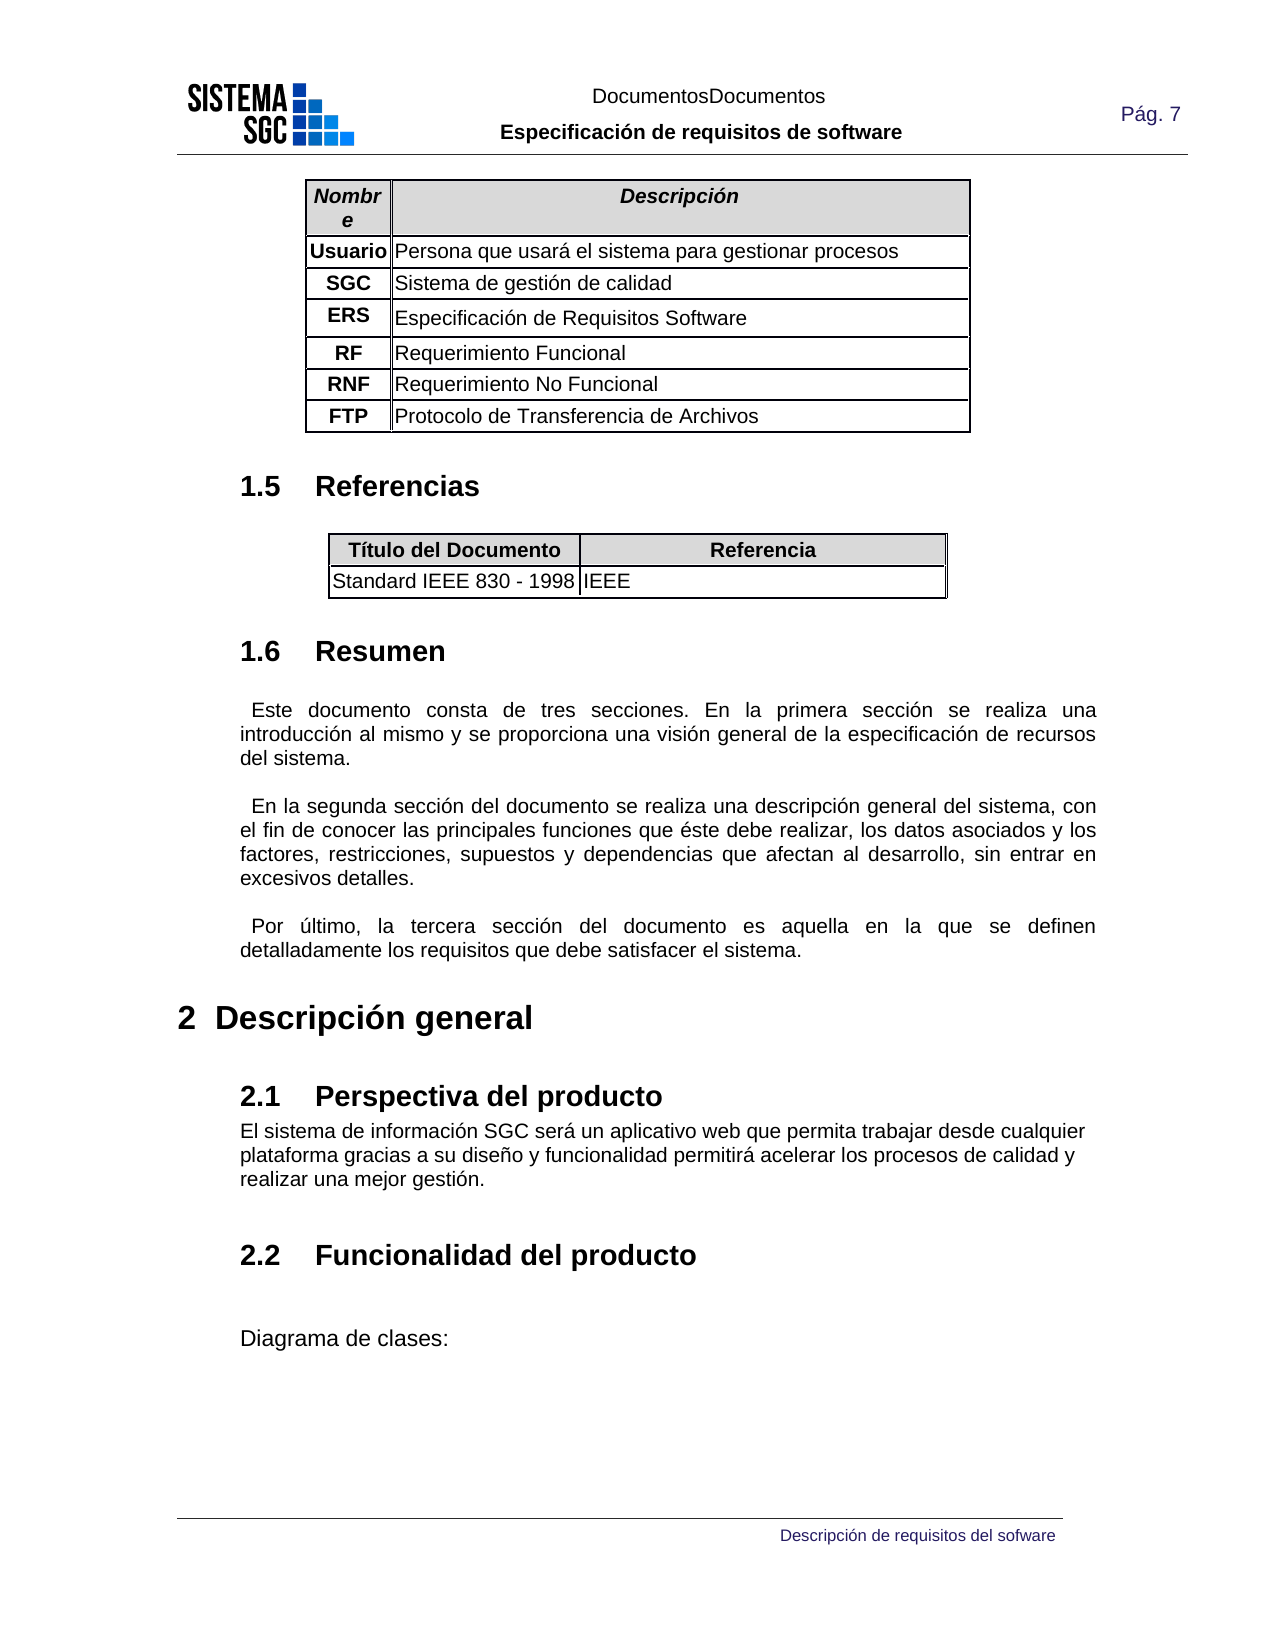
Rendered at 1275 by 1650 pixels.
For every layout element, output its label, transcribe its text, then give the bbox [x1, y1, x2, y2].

text El sistema de información SGC será un aplicativo web que permita trabajar desde cualquier plataforma gracias a su diseño y funcionalidad permitirá acelerar los procesos de calidad y realizar una mejor gestión. [240, 1119, 1098, 1191]
table_header Título del Documento [330, 535, 579, 564]
table_header Referencia [581, 535, 945, 564]
text Este documento consta de tres secciones. En la primera sección se realiza una introducción al mismo y se proporciona una visión general de la especificación de recursos del sistema. [240, 698, 1098, 770]
table_cell IEEE [580, 565, 945, 596]
table_cell ERS [307, 300, 390, 336]
table_cell SGC [307, 269, 390, 298]
subtitle Funcionalidad del producto [240, 1237, 1098, 1271]
table_cell Standard IEEE 830 - 1998 [330, 567, 580, 596]
subtitle Resumen [240, 634, 1098, 668]
table_cell Usuario [307, 237, 390, 266]
subtitle Perspectiva del producto [240, 1079, 1098, 1113]
table_cell FTP [307, 401, 391, 431]
table_cell Sistema de gestión de calidad [393, 266, 969, 298]
text En la segunda sección del documento se realiza una descripción general del sistema, con el fin de conocer las principales funciones que éste debe realizar, los datos asociados y los factores, restricciones, supuestos y dependencias que afectan al desarrollo, sin entrar en excesivos detalles. [240, 794, 1098, 890]
picture [184, 81, 357, 147]
table_header Nombre [307, 181, 390, 234]
subtitle Referencias [240, 469, 1098, 503]
table_cell RNF [307, 370, 390, 399]
table_cell RF [307, 338, 390, 367]
text Diagrama de clases: [240, 1325, 1098, 1352]
table_cell Requerimiento No Funcional [393, 368, 969, 399]
table_cell Especificación de Requisitos Software [393, 298, 969, 336]
subtitle Descripción general [177, 998, 1098, 1037]
table_header Descripción [393, 181, 969, 234]
table_cell Persona que usará el sistema para gestionar procesos [393, 235, 969, 266]
table_cell Requerimiento Funcional [393, 336, 969, 367]
table_cell Protocolo de Transferencia de Archivos [391, 399, 969, 431]
text Por último, la tercera sección del documento es aquella en la que se definen detalladamente los requisitos que debe satisfacer el sistema. [240, 914, 1098, 962]
